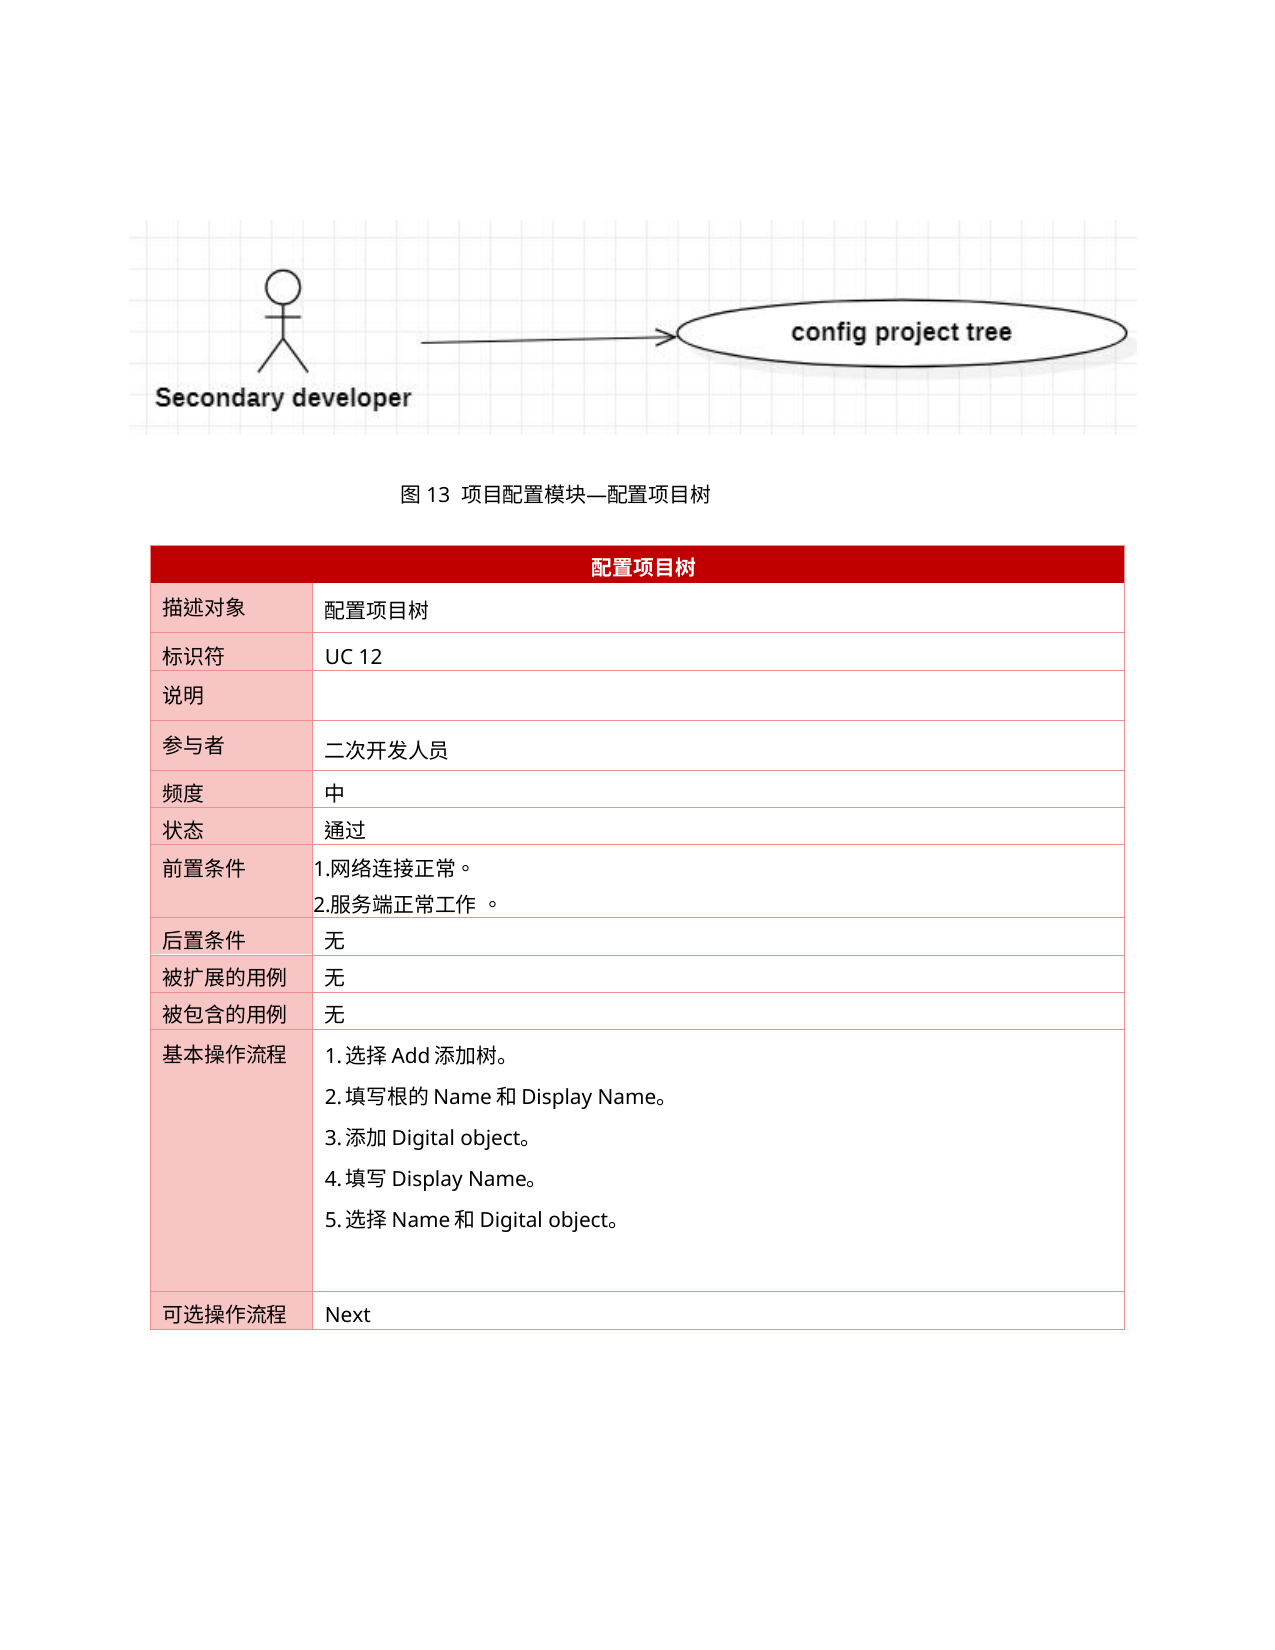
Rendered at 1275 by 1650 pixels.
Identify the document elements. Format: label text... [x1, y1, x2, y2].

table_cell 1.网络连接正常。 2.服务端正常工作 。 [313, 845, 1124, 917]
picture [129, 220, 1137, 435]
table_cell Next [313, 1292, 1124, 1329]
table_cell 二次开发人员 [313, 721, 1124, 770]
table_cell 前置条件 [151, 845, 312, 917]
table_cell 被包含的用例 [151, 993, 312, 1029]
table_cell 描述对象 [151, 583, 312, 632]
table_cell 无 [313, 993, 1124, 1029]
table_cell UC 12 [313, 633, 1124, 670]
table_cell 选择Add添加树。 填写根的Name和Display Name。 添加Digital object。 填写Display Name。 选择Name和Digital object。 [313, 1030, 1124, 1291]
table_header 配置项目树 [151, 546, 1124, 583]
table_cell 通过 [313, 808, 1124, 844]
table_cell 参与者 [151, 721, 312, 770]
table_cell 可选操作流程 [151, 1292, 312, 1329]
table_cell 后置条件 [151, 918, 312, 954]
table_cell 被扩展的用例 [151, 956, 312, 992]
table_cell 状态 [151, 808, 312, 844]
table_cell 无 [313, 918, 1124, 954]
table_cell 中 [313, 771, 1124, 807]
table_cell 无 [313, 956, 1124, 992]
table_cell 基本操作流程 [151, 1030, 312, 1291]
table_cell 频度 [151, 771, 312, 807]
table_cell 标识符 [151, 633, 312, 670]
text 图 13 项目配置模块—配置项目树 [129, 478, 791, 509]
table_cell [313, 671, 1124, 720]
table_cell 配置项目树 [313, 583, 1124, 632]
table_cell 说明 [151, 671, 312, 720]
